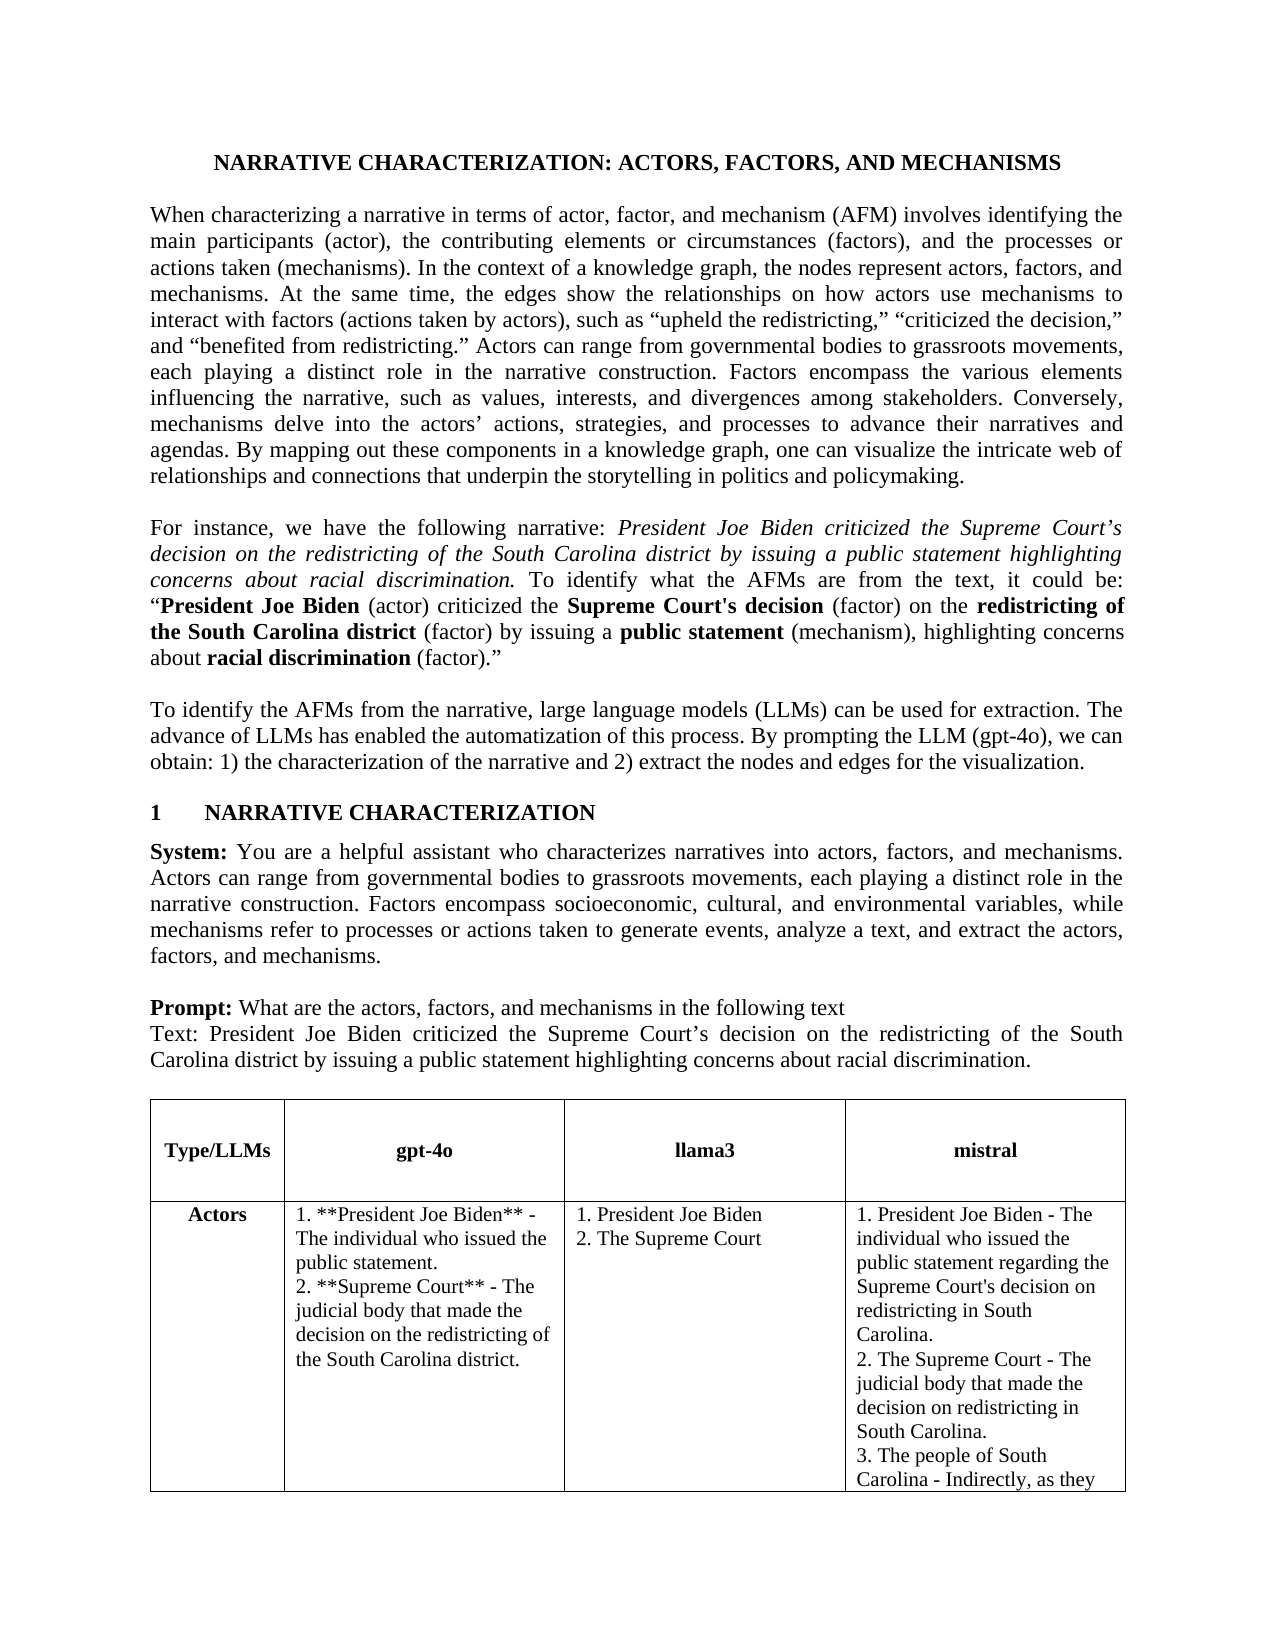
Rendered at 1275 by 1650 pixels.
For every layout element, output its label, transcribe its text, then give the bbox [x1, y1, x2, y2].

text System: You are a helpful assistant who characterizes narratives into actors, factors, and mechanisms. Actors can range from governmental bodies to grassroots movements, each playing a distinct role in the narrative construction. Factors encompass socioeconomic, cultural, and environmental variables, while mechanisms refer to processes or actions taken to generate events, analyze a text, and extract the actors, factors, and mechanisms. [150, 838, 1125, 969]
table_cell Actors [151, 1202, 284, 1491]
text When characterizing a narrative in terms of actor, factor, and mechanism (AFM) involves identifying the main participants (actor), the contributing elements or circumstances (factors), and the processes or actions taken (mechanisms). In the context of a knowledge graph, the nodes represent actors, factors, and mechanisms. At the same time, the edges show the relationships on how actors use mechanisms to interact with factors (actions taken by actors), such as “upheld the redistricting,” “criticized the decision,” and “benefited from redistricting.” Actors can range from governmental bodies to grassroots movements, each playing a distinct role in the narrative construction. Factors encompass the various elements influencing the narrative, such as values, interests, and divergences among stakeholders. Conversely, mechanisms delve into the actors’ actions, strategies, and processes to advance their narratives and agendas. By mapping out these components in a knowledge graph, one can visualize the intricate web of relationships and connections that underpin the storytelling in politics and policymaking. [150, 202, 1125, 488]
table_header mistral [846, 1100, 1125, 1201]
text Prompt: What are the actors, factors, and mechanisms in the following text [150, 995, 1125, 1021]
text To identify the AFMs from the narrative, large language models (LLMs) can be used for extraction. The advance of LLMs has enabled the automatization of this process. By prompting the LLM (gpt-4o), we can obtain: 1) the characterization of the narrative and 2) extract the nodes and edges for the visualization. [150, 697, 1125, 775]
table_header gpt-4o [285, 1100, 564, 1201]
table_header llama3 [565, 1100, 845, 1201]
text Text: President Joe Biden criticized the Supreme Court’s decision on the redistricting of the South Carolina district by issuing a public statement highlighting concerns about racial discrimination. [150, 1021, 1125, 1073]
text For instance, we have the following narrative: President Joe Biden criticized the Supreme Court’s decision on the redistricting of the South Carolina district by issuing a public statement highlighting concerns about racial discrimination. To identify what the AFMs are from the text, it could be: “President Joe Biden (actor) criticized the Supreme Court's decision (factor) on the redistricting of the South Carolina district (factor) by issuing a public statement (mechanism), highlighting concerns about racial discrimination (factor).” [150, 514, 1125, 671]
title Narrative characterization: actors, factors, and mechanisms [150, 150, 1125, 176]
table_header Type/LLMs [151, 1100, 284, 1201]
subtitle Narrative characterization [150, 800, 1125, 826]
table_cell 1. President Joe Biden 2. The Supreme Court [565, 1202, 845, 1491]
